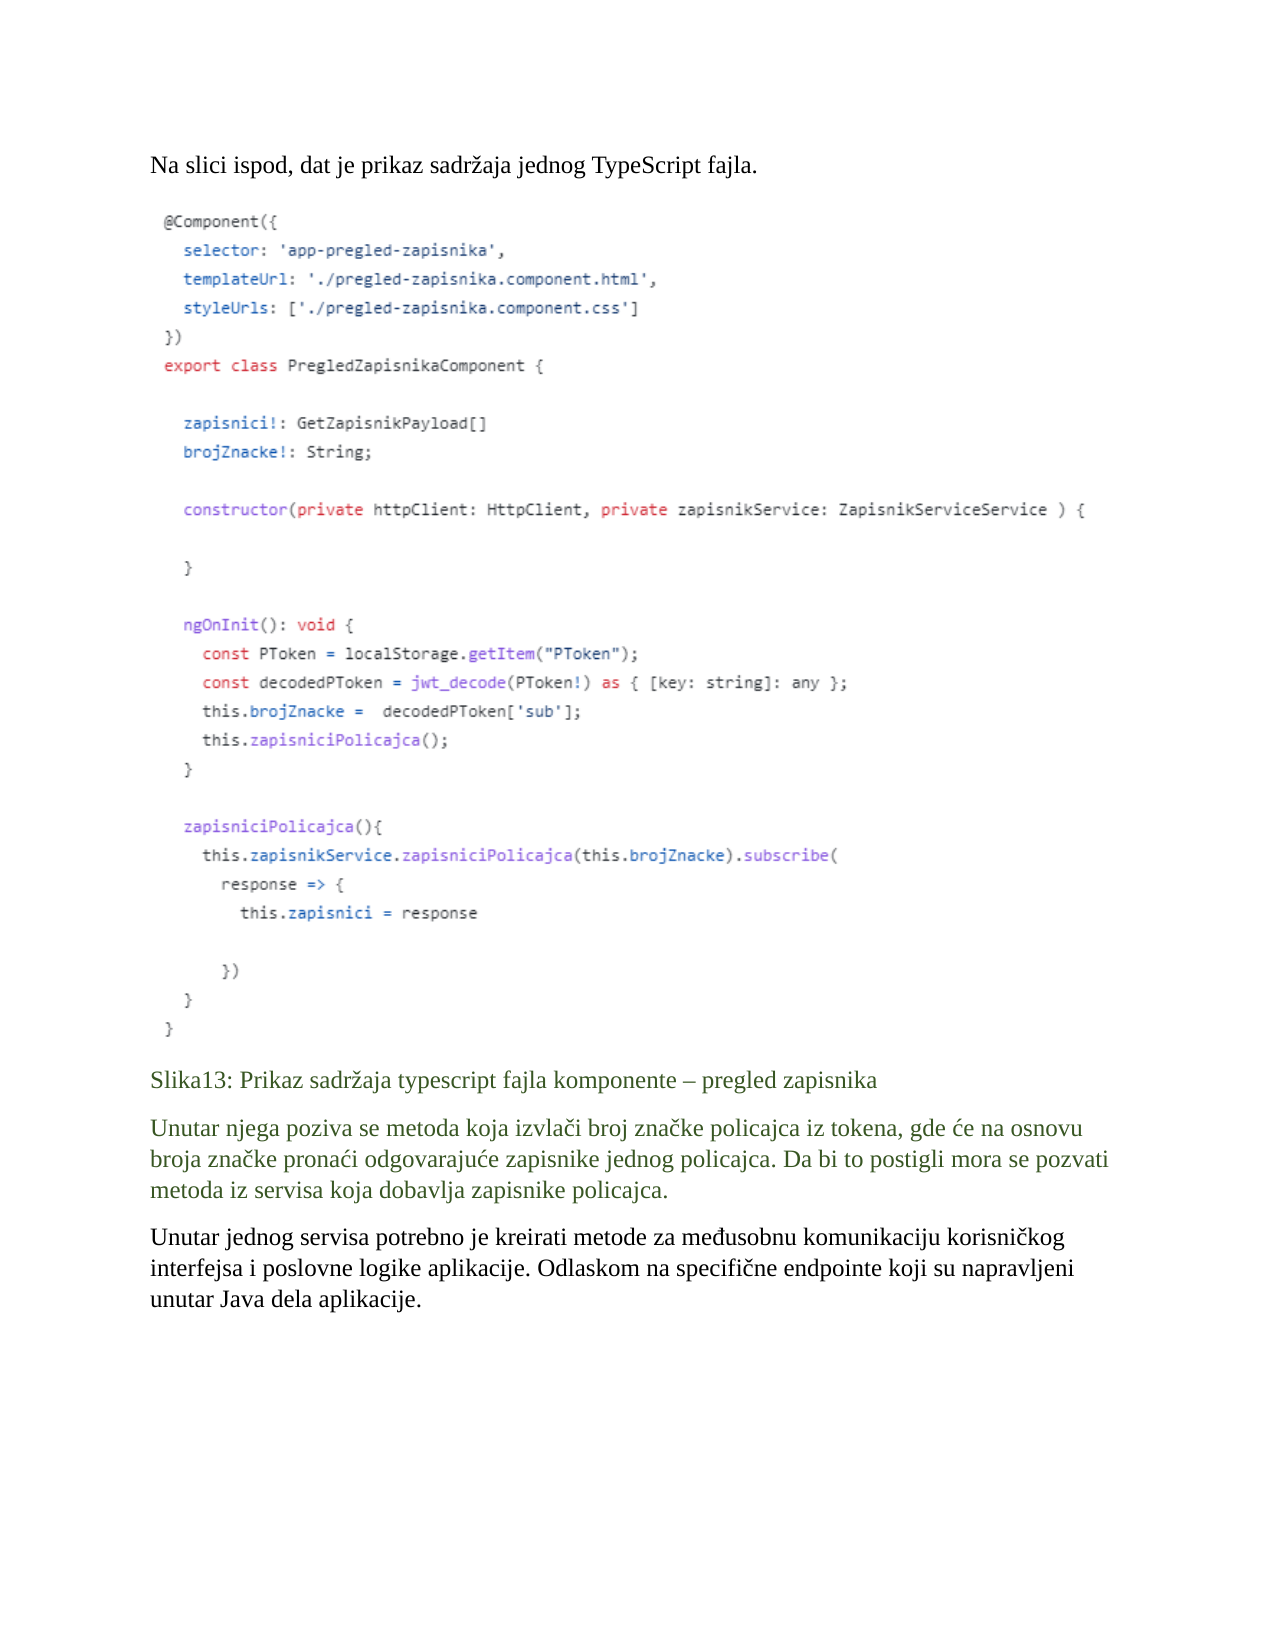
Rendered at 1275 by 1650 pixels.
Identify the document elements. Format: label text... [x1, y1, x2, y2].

text Na slici ispod, dat je prikaz sadržaja jednog TypeScript fajla. [150, 150, 1125, 179]
text Unutar njega poziva se metoda koja izvlači broj značke policajca iz tokena, gde će na osnovu broja značke pronaći odgovarajuće zapisnike jednog policajca. Da bi to postigli mora se pozvati metoda iz servisa koja dobavlja zapisnike policajca. [150, 1113, 1125, 1203]
text Unutar jednog servisa potrebno je kreirati metode za međusobnu komunikaciju korisničkog interfejsa i poslovne logike aplikacije. Odlaskom na specifične endpointe koji su napravljeni unutar Java dela aplikacije. [150, 1222, 1125, 1313]
picture [150, 197, 1125, 1047]
text Slika13: Prikaz sadržaja typescript fajla komponente – pregled zapisnika [150, 1065, 1125, 1094]
